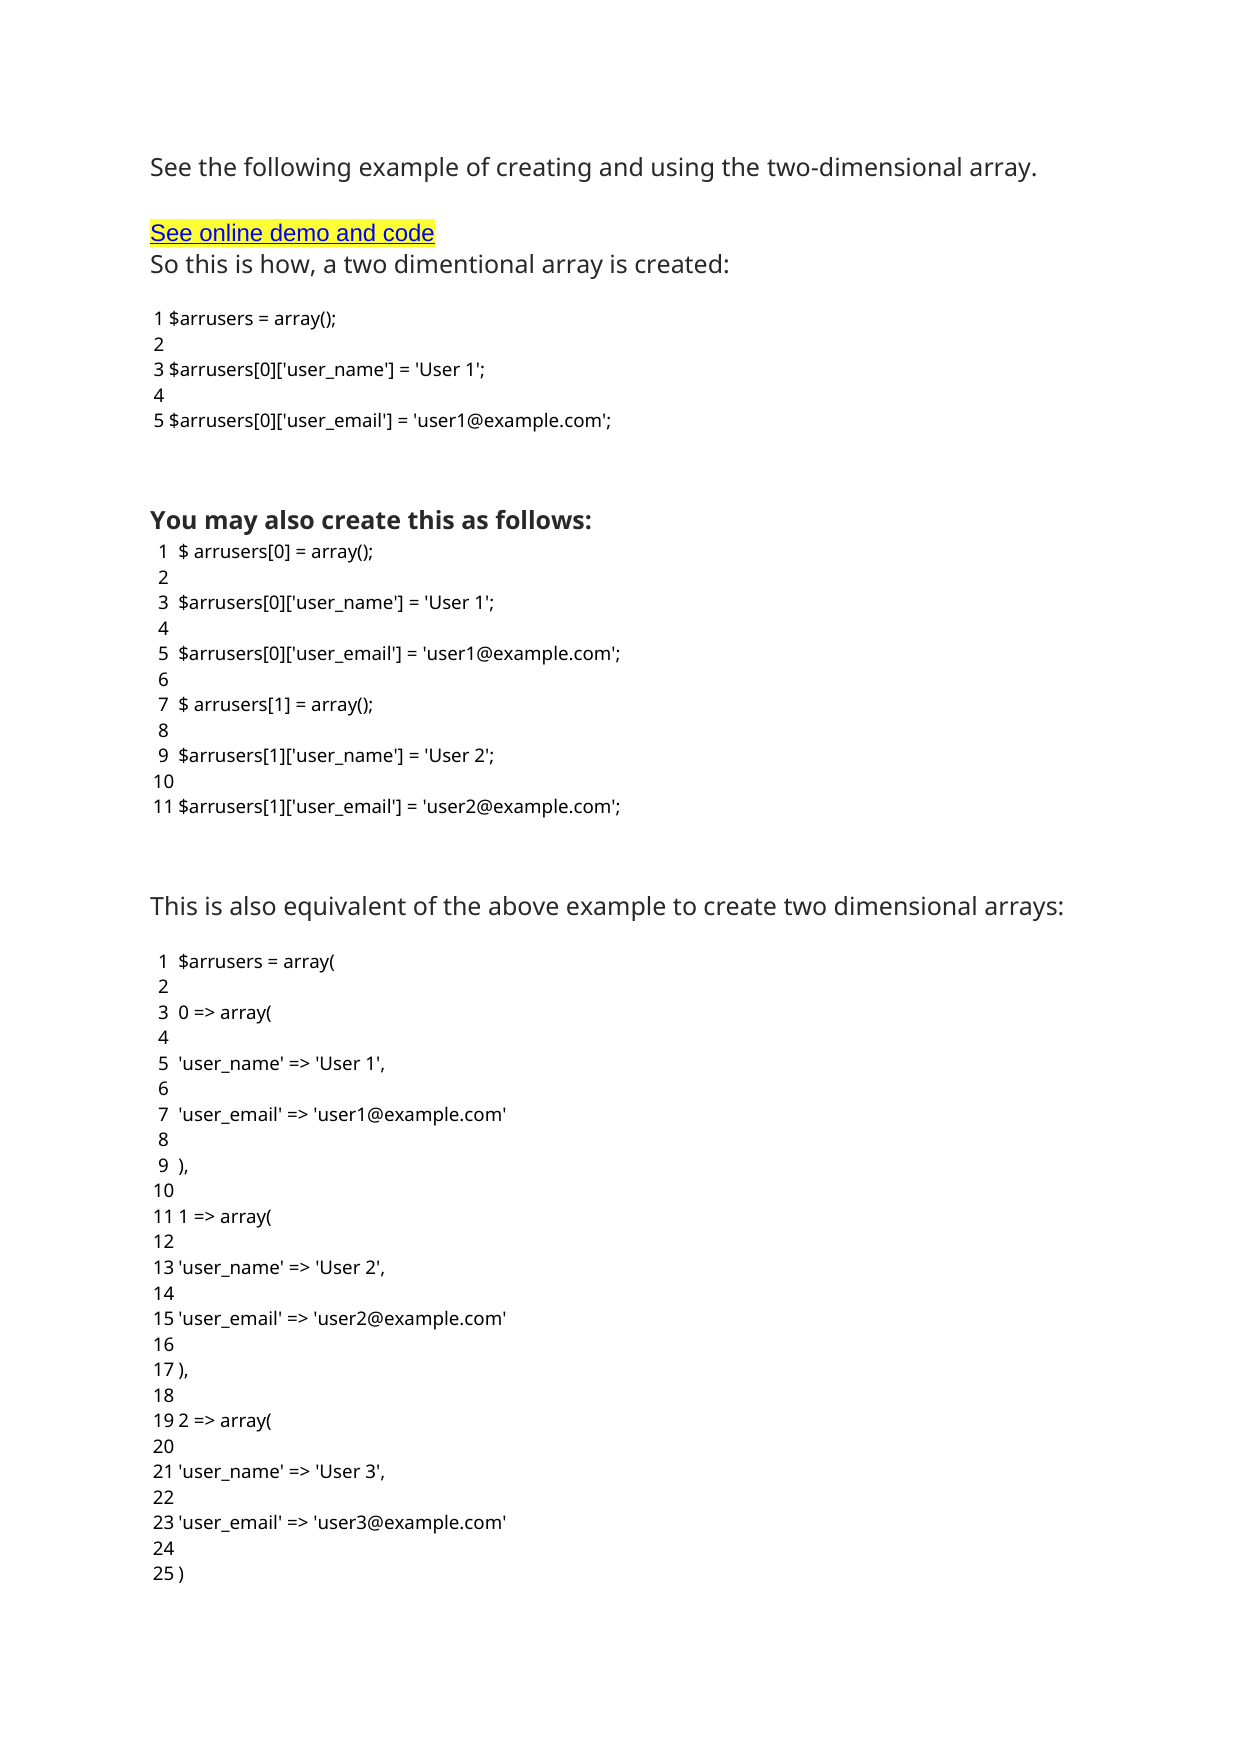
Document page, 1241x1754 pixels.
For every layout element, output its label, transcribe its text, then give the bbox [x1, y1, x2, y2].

text See online demo and code [150, 207, 1090, 247]
table_header $ arrusers[0] = array(); $arrusers[0]['user_name'] = 'User 1'; $arrusers[0]['user_email'] = 'user1@example.com'; $ arrusers[1] = array(); $arrusers[1]['user_name'] = 'User 2'; $arrusers[1]['user_email'] = 'user2@example.com'; [177, 537, 1090, 821]
text So this is how, a two dimentional array is created: [150, 247, 1090, 281]
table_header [177, 946, 1090, 1588]
table_header 1 2 3 4 5 6 7 8 9 10 11 [150, 537, 177, 821]
table_header $arrusers = array(); $arrusers[0]['user_name'] = 'User 1'; $arrusers[0]['user_email'] = 'user1@example.com'; [167, 304, 1090, 435]
text This is also equivalent of the above example to create two dimensional arrays: [150, 889, 1090, 923]
text You may also create this as follows: [150, 503, 1090, 537]
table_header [150, 946, 177, 1588]
table_header 1 2 3 4 5 [150, 304, 167, 435]
text See the following example of creating and using the two-dimensional array. [150, 150, 1090, 184]
